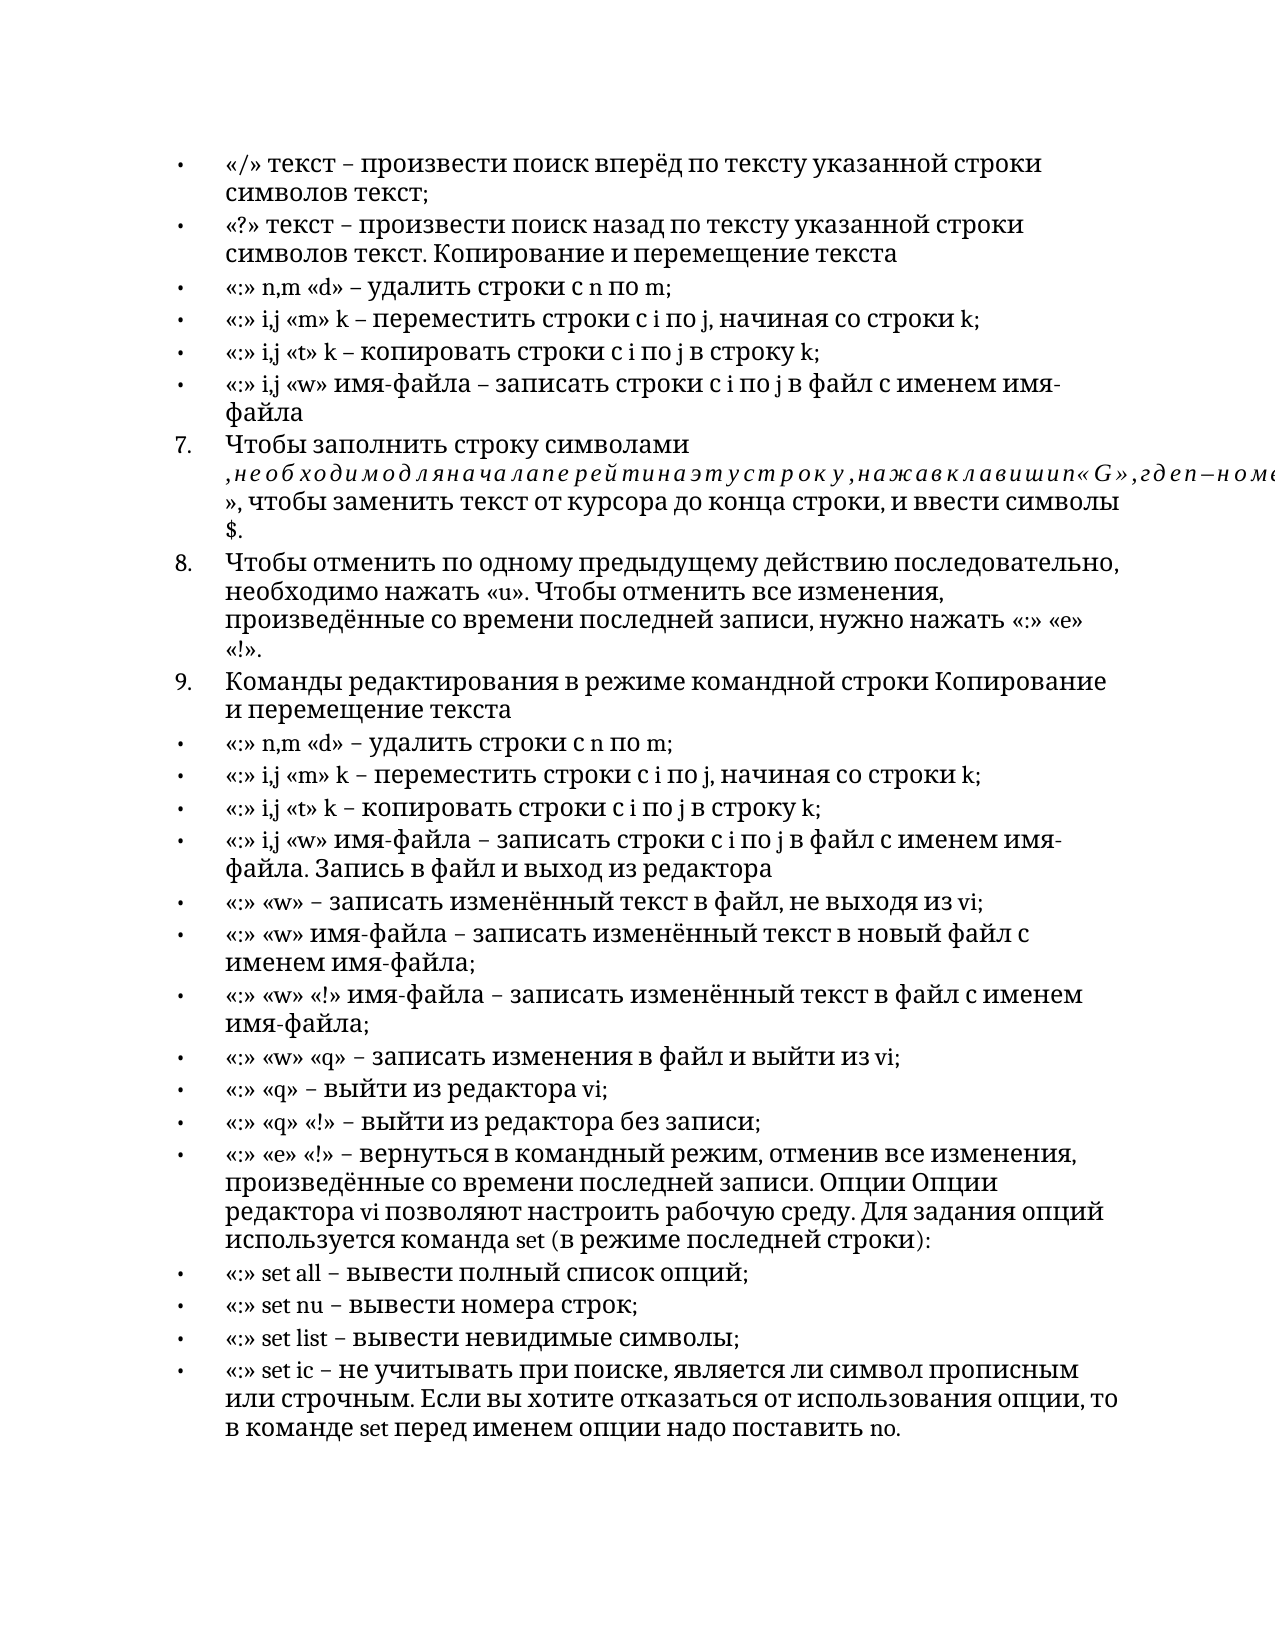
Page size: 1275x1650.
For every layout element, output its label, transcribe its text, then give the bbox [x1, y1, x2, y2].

list «:» «q» «!» − выйти из редактора без записи; [175, 1108, 1125, 1136]
list «:» i,j «m» k – переместить строки с i по j, начиная со строки k; [175, 305, 1125, 334]
list «:» i,j «w» имя-файла – записать строки с i по j в файл с именем имя-файла [175, 370, 1125, 427]
list «:» i,j «t» k − копировать строки с i по j в строку k; [175, 794, 1125, 823]
list «:» «w» имя-файла − записать изменённый текст в новый файл с именем имя-файла; [175, 920, 1125, 978]
list «:» n,m «d» − удалить строки с n по m; [175, 729, 1125, 758]
list «?» текст − произвести поиск назад по тексту указанной строки символов текст. Копирование и перемещение текста [175, 211, 1125, 269]
list «:» set ic − не учитывать при поиске, является ли символ прописным или строчным. Если вы хотите отказаться от использования опции, то в команде set перед именем опции надо поставить no. [175, 1356, 1125, 1443]
list «:» n,m «d» – удалить строки с n по m; [175, 272, 1125, 301]
list «/» текст − произвести поиск вперёд по тексту указанной строки символов текст; [175, 150, 1125, 207]
list «:» set nu − вывести номера строк; [175, 1291, 1125, 1320]
list «:» «w» «!» имя-файла − записать изменённый текст в файл с именем имя-файла; [175, 981, 1125, 1039]
list «:» i,j «m» k − переместить строки с i по j, начиная со строки k; [175, 761, 1125, 790]
list «:» set list − вывести невидимые символы; [175, 1324, 1125, 1353]
list «:» «e» «!» − вернуться в командный режим, отменив все изменения, произведённые со времени последней записи. Опции Опции редактора vi позволяют настроить рабочую среду. Для задания опций используется команда set (в режиме последней строки): [175, 1140, 1125, 1255]
list Чтобы заполнить строку символами », чтобы заменить текст от курсора до конца строки, и ввести символы $. [175, 431, 1125, 545]
list Команды редактирования в режиме командной строки Копирование и перемещение текста [175, 668, 1125, 725]
list «:» «q» − выйти из редактора vi; [175, 1075, 1125, 1104]
list «:» i,j «w» имя-файла − записать строки с i по j в файл с именем имя-файла. Запись в файл и выход из редактора [175, 826, 1125, 884]
list «:» i,j «t» k – копировать строки с i по j в строку k; [175, 337, 1125, 366]
list «:» «w» − записать изменённый текст в файл, не выходя из vi; [175, 888, 1125, 916]
list «:» «w» «q» − записать изменения в файл и выйти из vi; [175, 1043, 1125, 1071]
list «:» set all − вывести полный список опций; [175, 1259, 1125, 1288]
list Чтобы отменить по одному предыдущему действию последовательно, необходимо нажать «u». Чтобы отменить все изменения, произведённые со времени последней записи, нужно нажать «:» «e» «!». [175, 549, 1125, 664]
